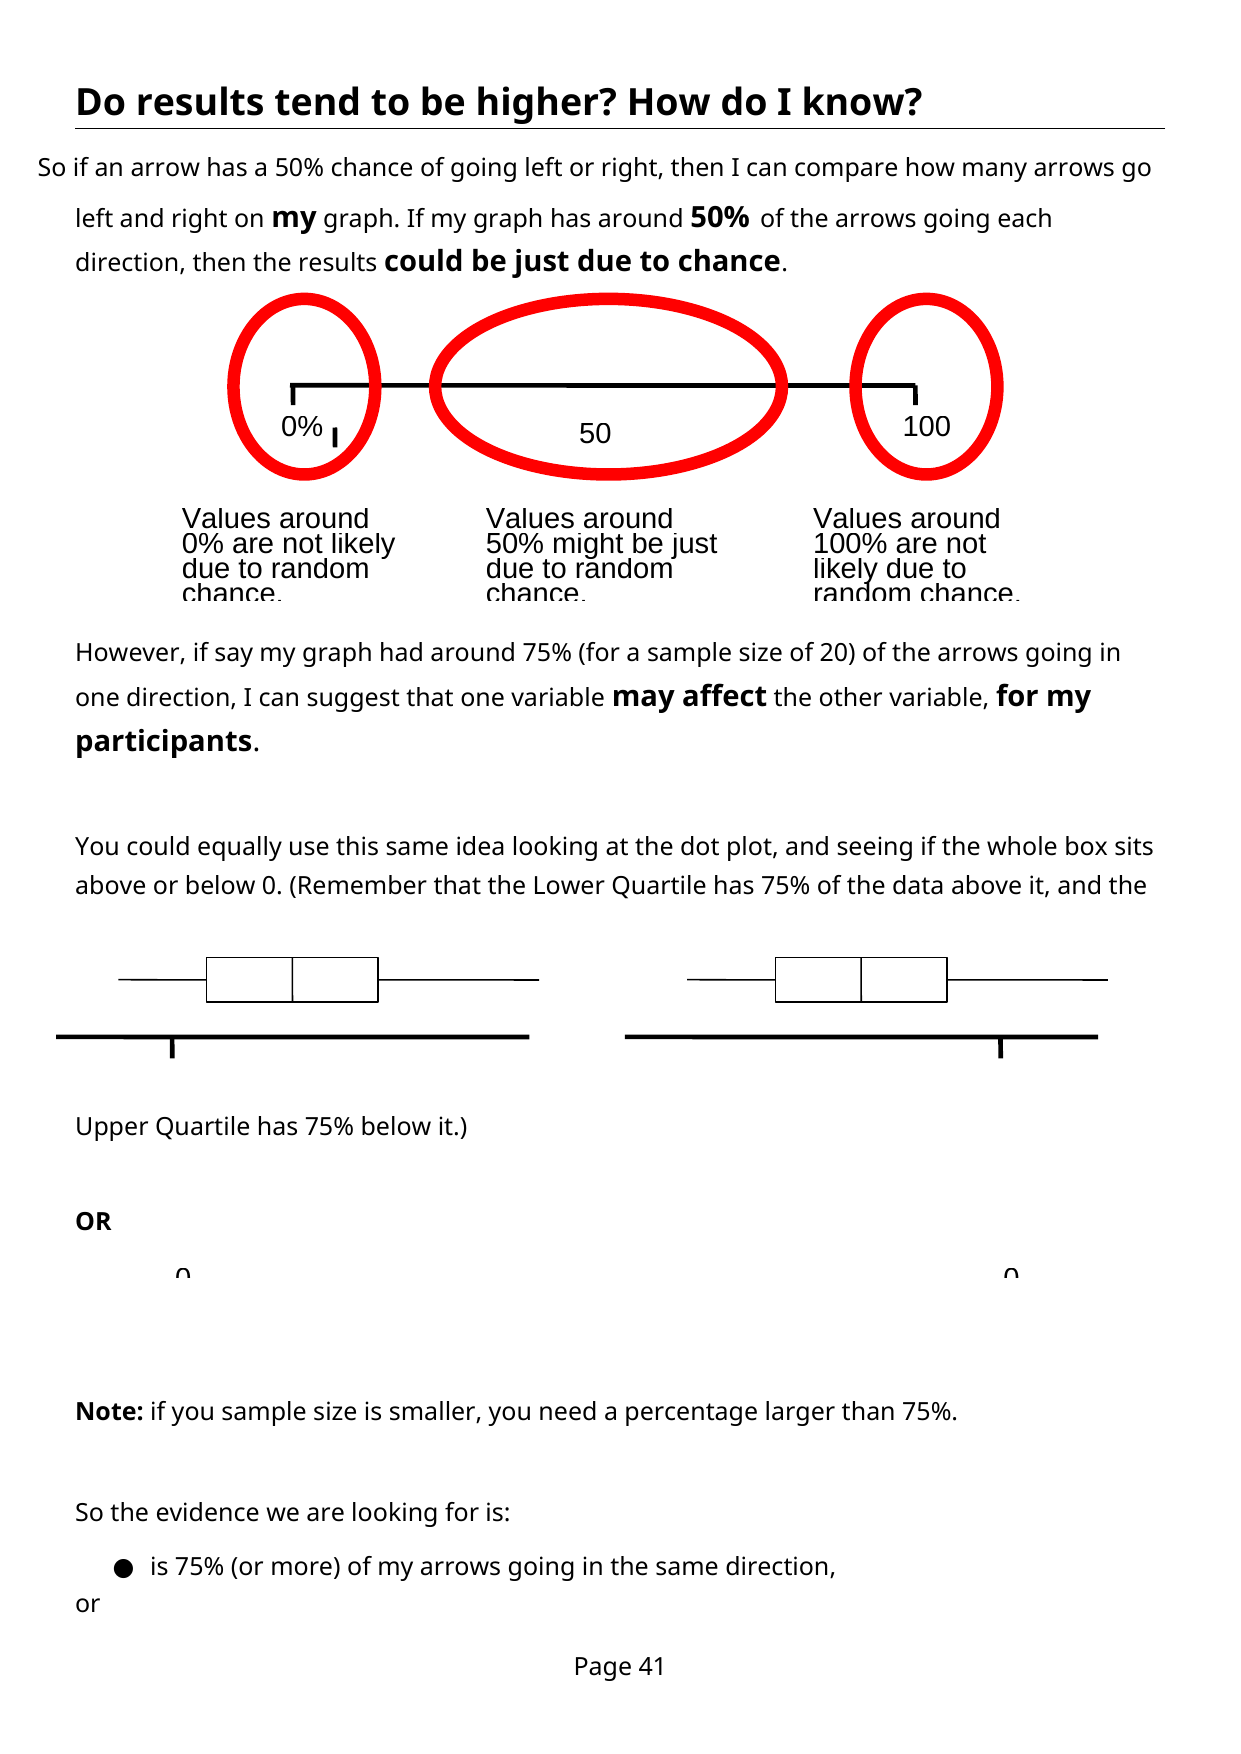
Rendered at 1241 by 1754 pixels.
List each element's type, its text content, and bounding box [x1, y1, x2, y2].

subtitle Do results tend to be higher? How do I know? [75, 75, 1165, 128]
text Note: if you sample size is smaller, you need a percentage larger than 75%. [75, 1394, 1165, 1428]
text You could equally use this same idea looking at the dot plot, and seeing if the whole box sits above or below 0. (Remember that the Lower Quartile has 75% of the data above it, and the Upper Quartile has 75% below it.) [75, 829, 1165, 1143]
list is 75% (or more) of my arrows going in the same direction, [112, 1548, 1165, 1582]
text However, if say my graph had around 75% (for a sample size of 20) of the arrows going in one direction, I can suggest that one variable may affect the other variable, for my participants. [75, 635, 1165, 760]
text OR [75, 1204, 1165, 1238]
text So the evidence we are looking for is: [75, 1495, 1165, 1529]
subtitle So if an arrow has a 50% chance of going left or right, then I can compare how many arrows go left and right on my graph. If my graph has around 50% of the arrows going each direction, then the results could be just due to chance. [37, 150, 1165, 280]
text or [75, 1585, 1165, 1619]
